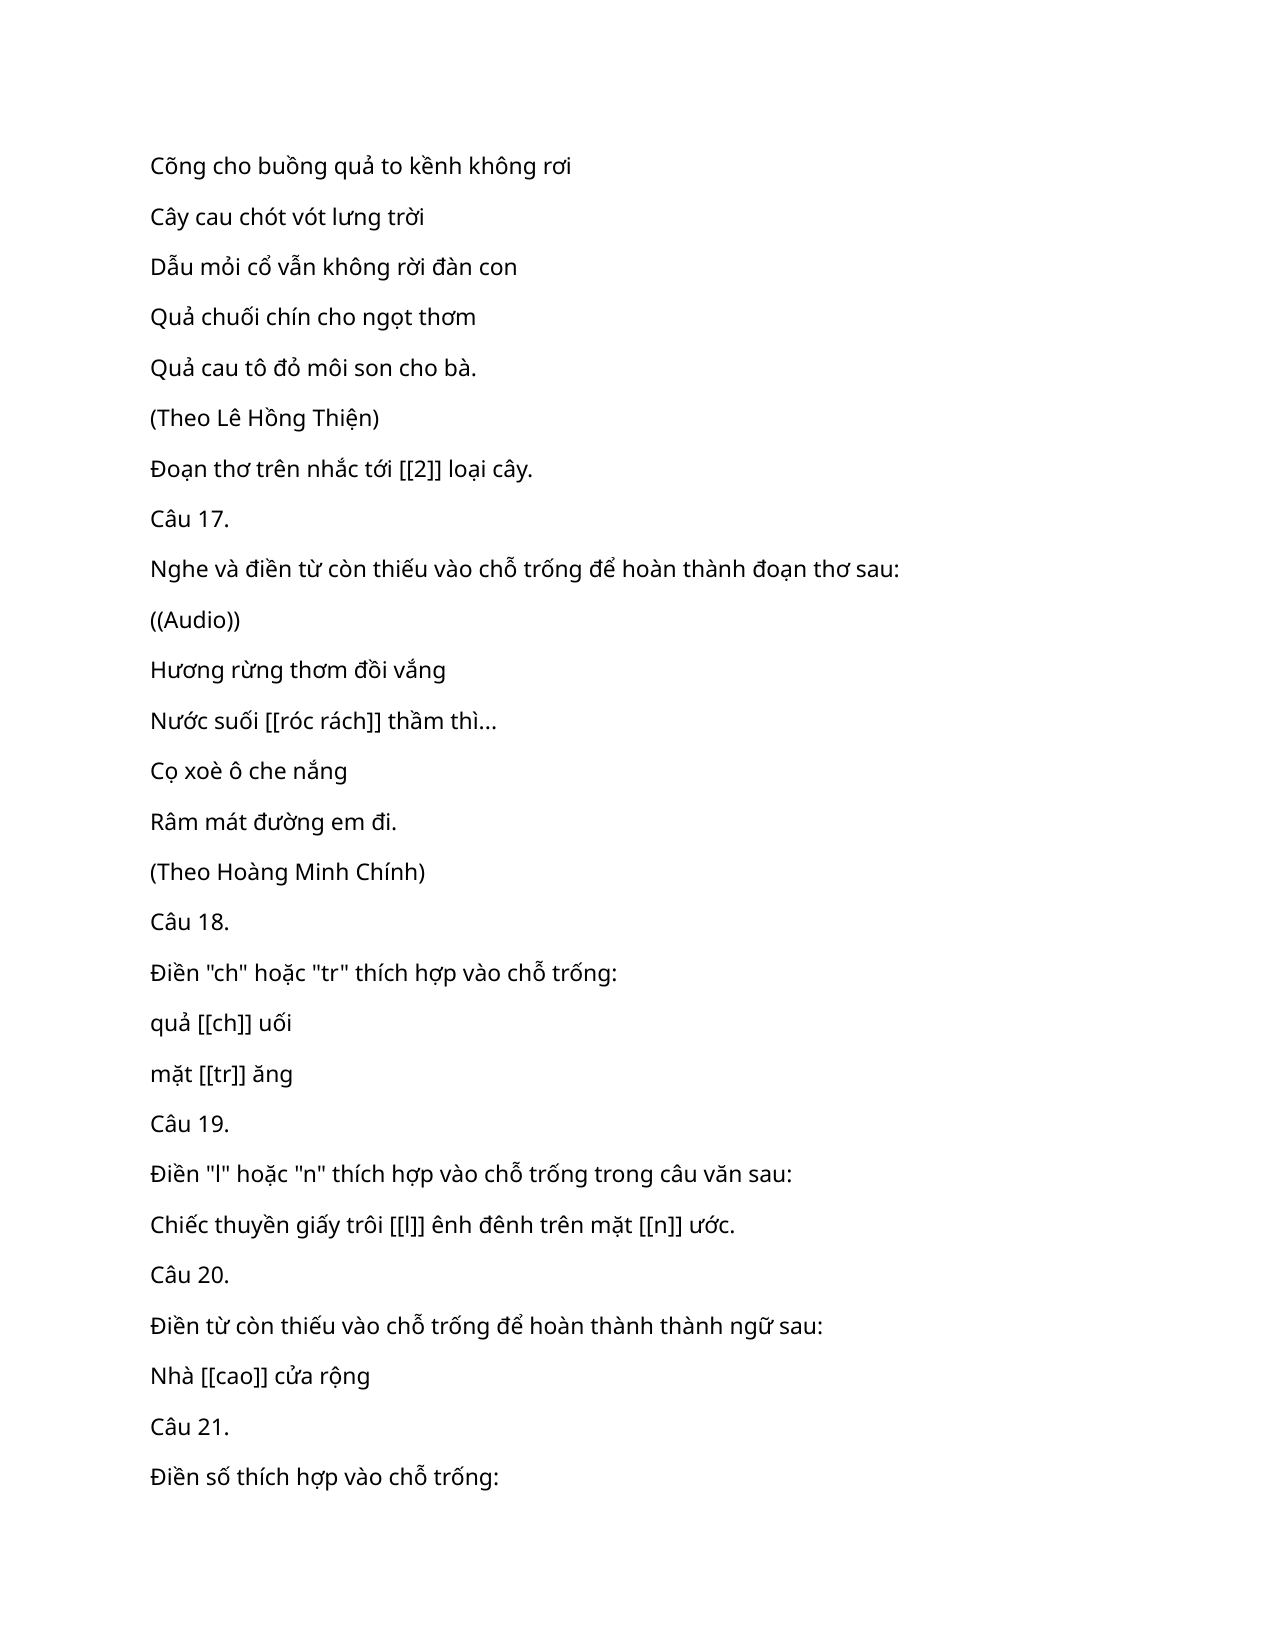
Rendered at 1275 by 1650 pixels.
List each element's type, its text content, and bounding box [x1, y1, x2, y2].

text Điền từ còn thiếu vào chỗ trống để hoàn thành thành ngữ sau: [150, 1309, 1125, 1341]
text Râm mát đường em đi. [150, 805, 1125, 837]
text Câu 19. [150, 1108, 1125, 1139]
text Cõng cho buồng quả to kềnh không rơi [150, 150, 1125, 181]
text Quả cau tô đỏ môi son cho bà. [150, 352, 1125, 383]
text (Theo Hoàng Minh Chính) [150, 856, 1125, 887]
text Quả chuối chín cho ngọt thơm [150, 301, 1125, 332]
text Câu 18. [150, 906, 1125, 937]
text Dẫu mỏi cổ vẫn không rời đàn con [150, 251, 1125, 282]
text Nước suối [[róc rách]] thầm thì... [150, 704, 1125, 736]
text Đoạn thơ trên nhắc tới [[2]] loại cây. [150, 452, 1125, 484]
text Câu 17. [150, 503, 1125, 534]
text quả [[ch]] uối [150, 1007, 1125, 1038]
text ((Audio)) [150, 604, 1125, 635]
text Điền "ch" hoặc "tr" thích hợp vào chỗ trống: [150, 957, 1125, 988]
text Chiếc thuyền giấy trôi [[l]] ênh đênh trên mặt [[n]] ước. [150, 1209, 1125, 1240]
text Cọ xoè ô che nắng [150, 755, 1125, 786]
text Nghe và điền từ còn thiếu vào chỗ trống để hoàn thành đoạn thơ sau: [150, 553, 1125, 584]
text Câu 20. [150, 1259, 1125, 1290]
text (Theo Lê Hồng Thiện) [150, 402, 1125, 433]
text Nhà [[cao]] cửa rộng [150, 1360, 1125, 1391]
text Cây cau chót vót lưng trời [150, 200, 1125, 232]
text Điền số thích hợp vào chỗ trống: [150, 1461, 1125, 1492]
text Hương rừng thơm đồi vắng [150, 654, 1125, 685]
text Câu 21. [150, 1410, 1125, 1442]
text Điền "l" hoặc "n" thích hợp vào chỗ trống trong câu văn sau: [150, 1158, 1125, 1189]
text mặt [[tr]] ăng [150, 1057, 1125, 1089]
